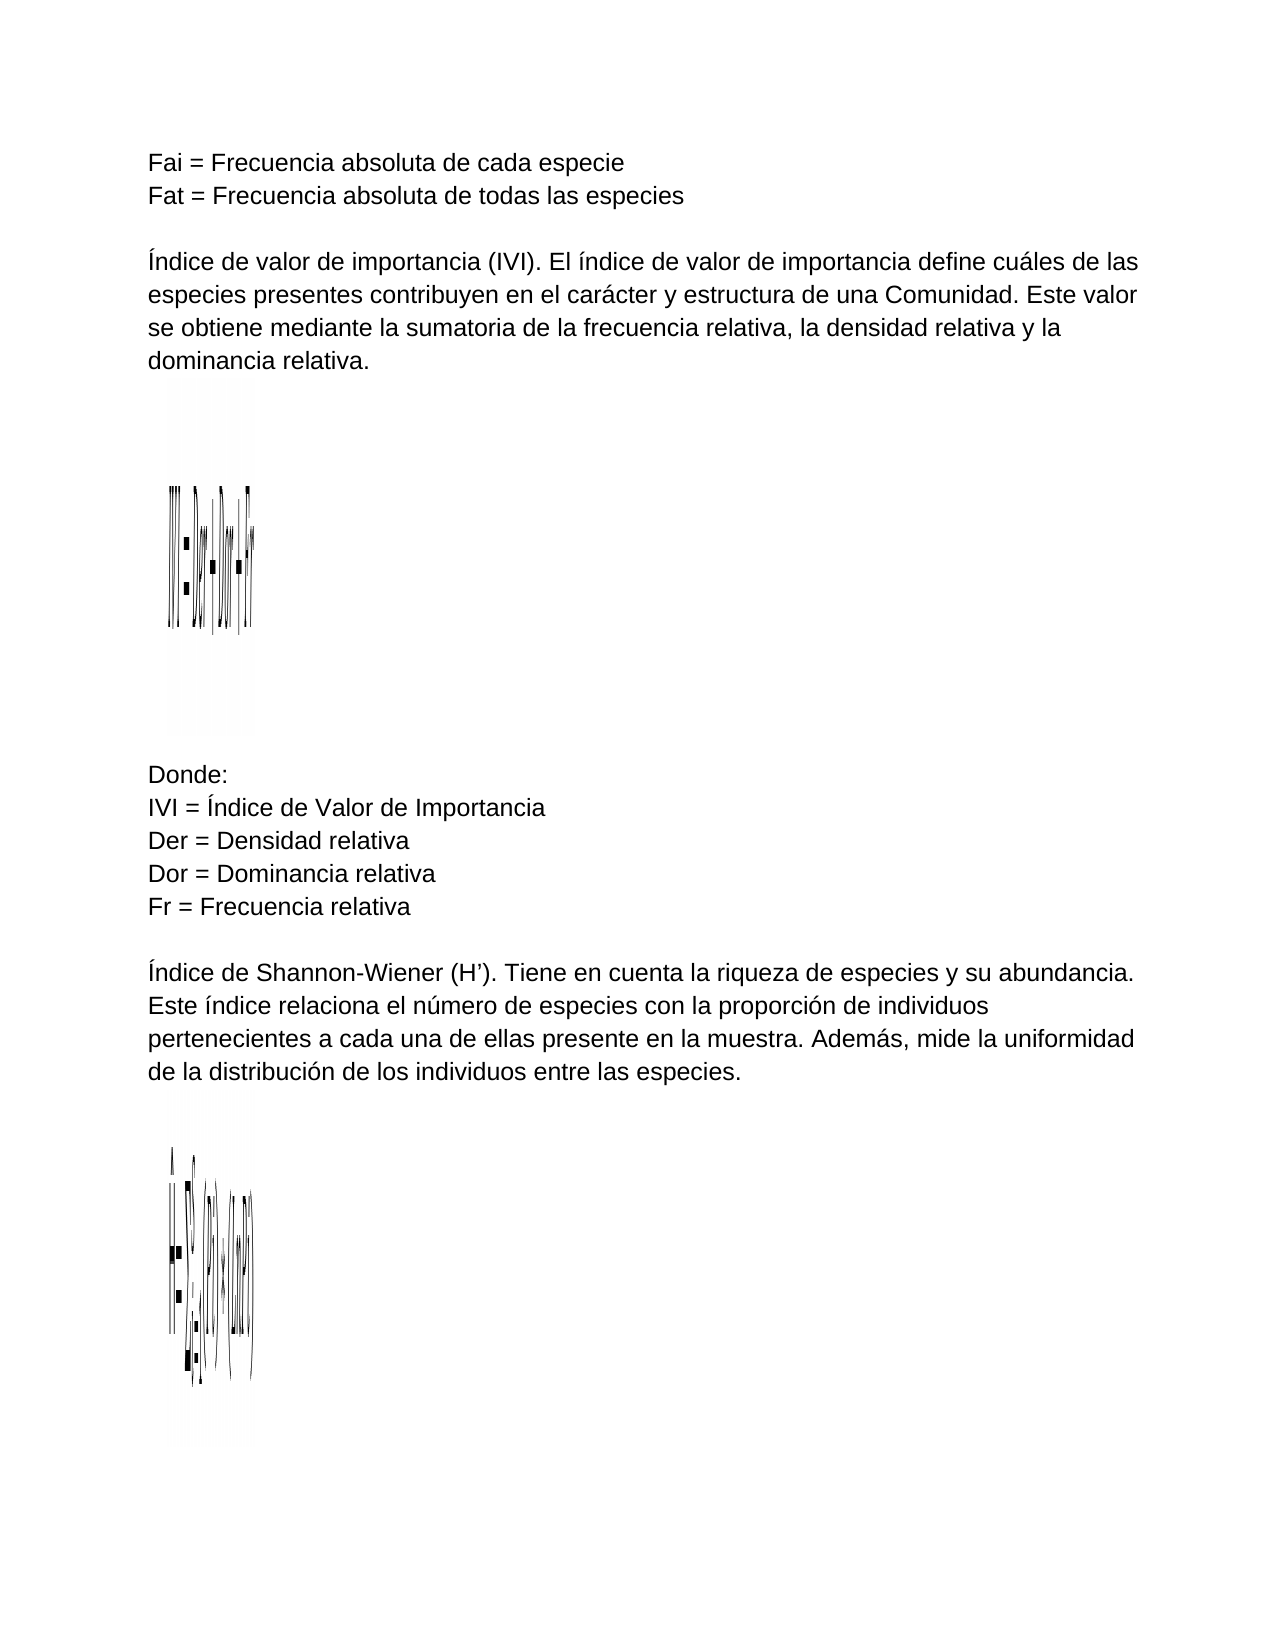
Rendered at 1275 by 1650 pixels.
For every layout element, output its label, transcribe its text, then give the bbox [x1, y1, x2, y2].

text Índice de Shannon-Wiener (H’). Tiene en cuenta la riqueza de especies y su abundancia. Este índice relaciona el número de especies con la proporción de individuos pertenecientes a cada una de ellas presente en la muestra. Además, mide la uniformidad de la distribución de los individuos entre las especies. [148, 925, 1157, 1086]
text Índice de valor de importancia (IVI). El índice de valor de importancia define cuáles de las especies presentes contribuyen en el carácter y estructura de una Comunidad. Este valor se obtiene mediante la sumatoria de la frecuencia relativa, la densidad relativa y la dominancia relativa. [148, 214, 1157, 374]
picture [166, 378, 256, 736]
picture [166, 1090, 256, 1447]
text Donde: IVI = Índice de Valor de Importancia Der = Densidad relativa Dor = Dominancia relativa Fr = Frecuencia relativa [148, 760, 1157, 921]
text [148, 148, 1157, 209]
